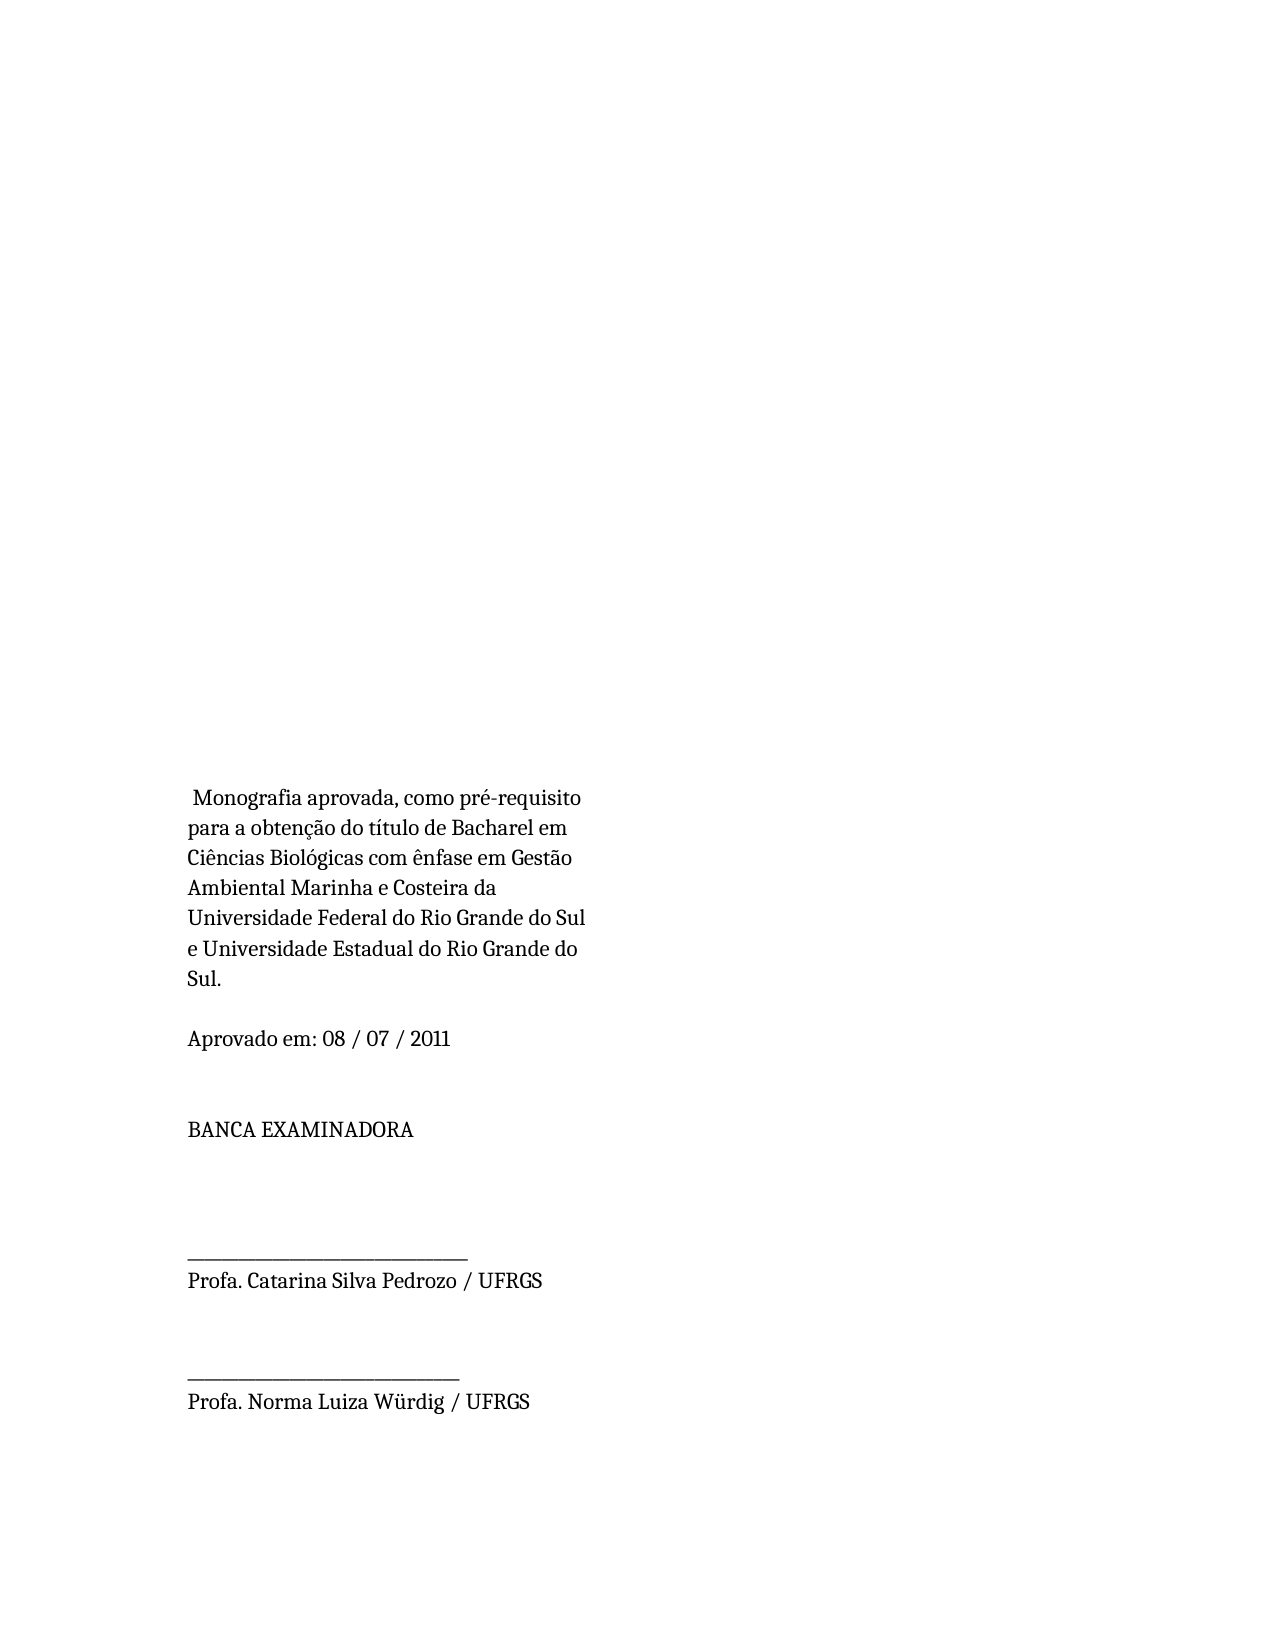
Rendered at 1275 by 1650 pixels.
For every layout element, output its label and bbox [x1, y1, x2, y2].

text [187, 150, 1087, 1475]
